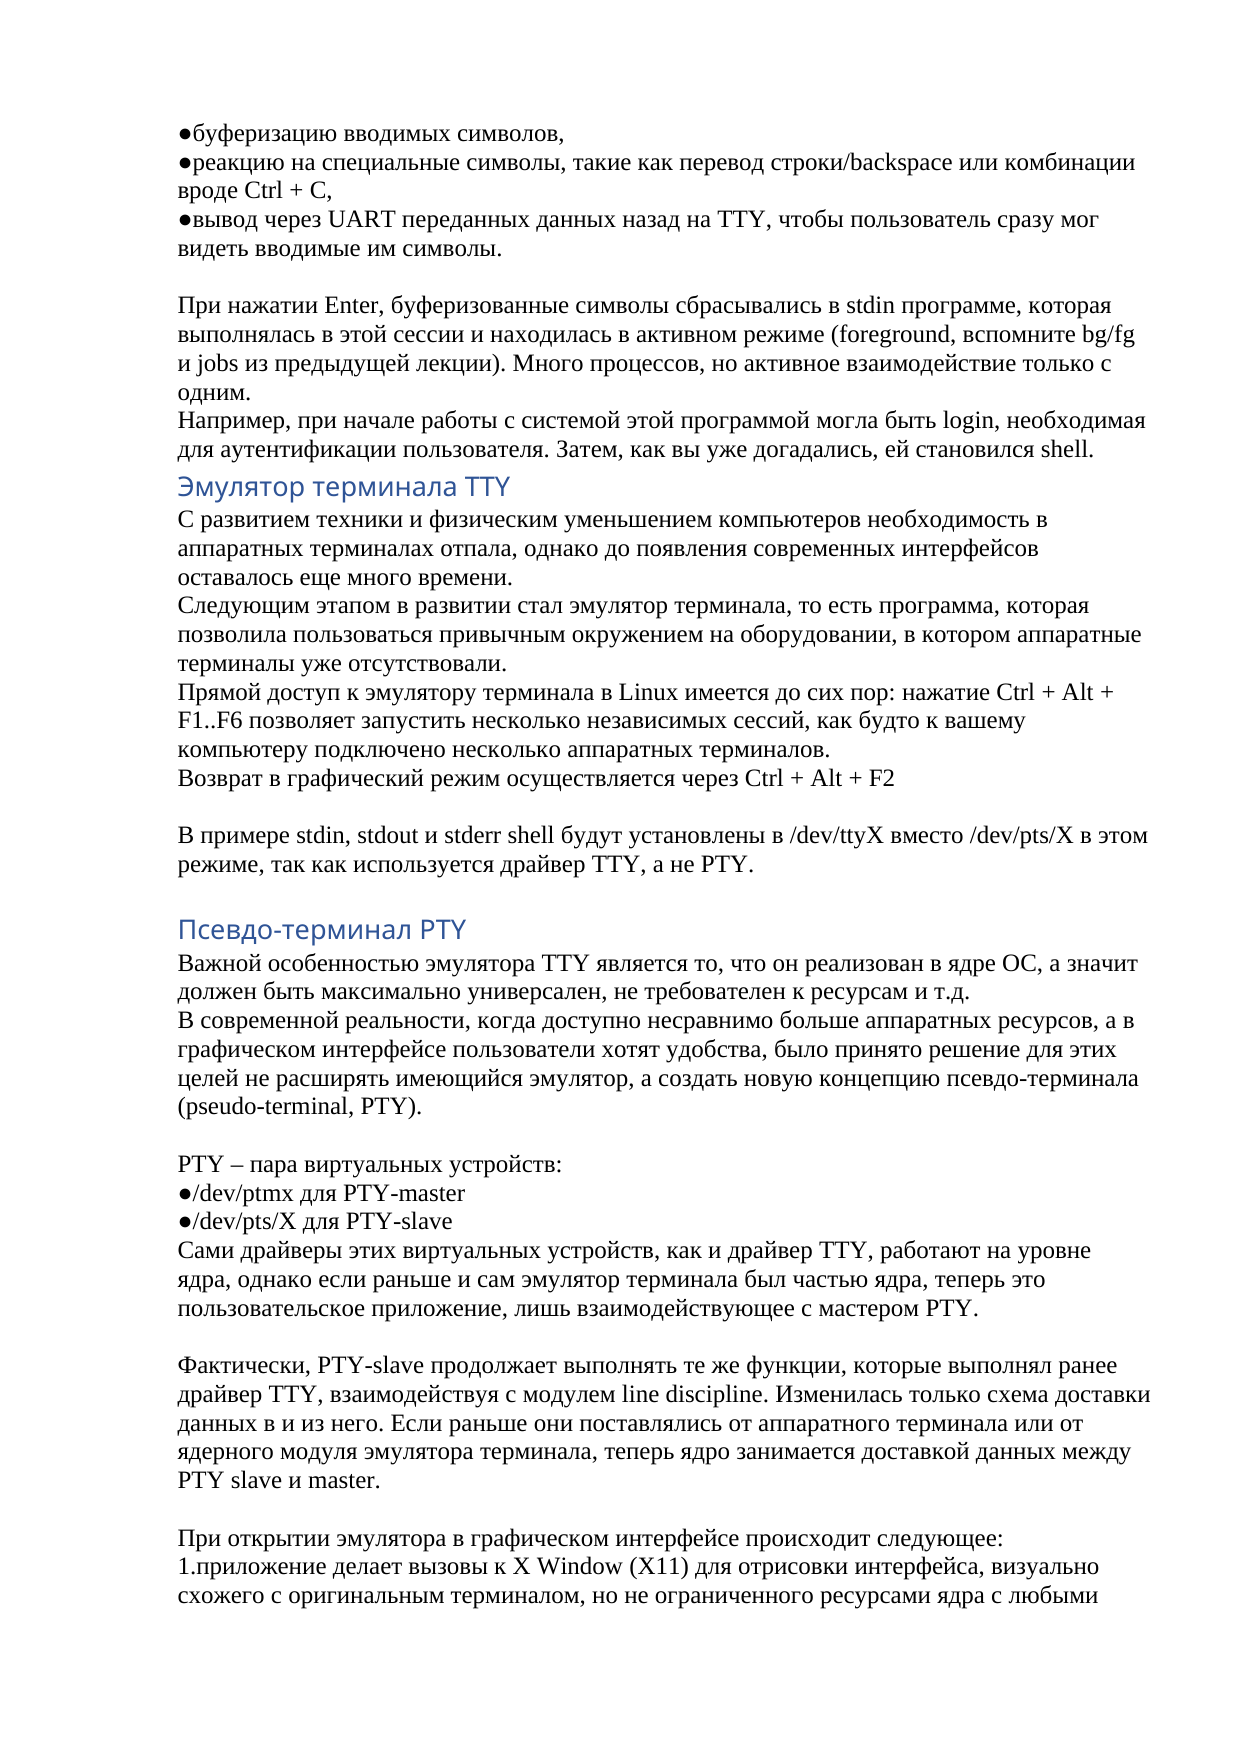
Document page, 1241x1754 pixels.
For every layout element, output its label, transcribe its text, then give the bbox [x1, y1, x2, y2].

text ●/dev/ptmx для PTY-master [177, 1178, 1152, 1206]
text Следующим этапом в развитии стал эмулятор терминала, то есть программа, которая позволила пользоваться привычным окружением на оборудовании, в котором аппаратные терминалы уже отсутствовали. [177, 590, 1152, 677]
text При открытии эмулятора в графическом интерфейсе происходит следующее: [177, 1523, 1152, 1551]
subtitle Псевдо-терминал PTY [177, 911, 1152, 948]
subtitle Эмулятор терминала TTY [177, 467, 1152, 504]
text При нажатии Enter, буферизованные символы сбрасывались в stdin программе, которая выполнялась в этой сессии и находилась в активном режиме (foreground, вспомните bg/fg и jobs из предыдущей лекции). Много процессов, но активное взаимодействие только с одним. [177, 291, 1152, 406]
text Важной особенностью эмулятора TTY является то, что он реализован в ядре ОС, а значит должен быть максимально универсален, не требователен к ресурсам и т.д. [177, 948, 1152, 1005]
text В примере stdin, stdout и stderr shell будут установлены в /dev/ttyX вместо /dev/pts/X в этом режиме, так как используется драйвер TTY, а не PTY. [177, 820, 1152, 878]
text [177, 1551, 1152, 1609]
text Например, при начале работы с системой этой программой могла быть login, необходимая для аутентификации пользователя. Затем, как вы уже догадались, ей становился shell. [177, 406, 1152, 463]
text Возврат в графический режим осуществляется через Ctrl + Alt + F2 [177, 763, 1152, 792]
text ●буферизацию вводимых символов, [177, 118, 1152, 147]
text PTY – пара виртуальных устройств: [177, 1149, 1152, 1178]
text В современной реальности, когда доступно несравнимо больше аппаратных ресурсов, а в графическом интерфейсе пользователи хотят удобства, было принято решение для этих целей не расширять имеющийся эмулятор, а создать новую концепцию псевдо-терминала (pseudo-terminal, PTY). [177, 1005, 1152, 1120]
text ●/dev/pts/X для PTY-slave [177, 1206, 1152, 1235]
text ●реакцию на специальные символы, такие как перевод строки/backspace или комбинации вроде Ctrl + C, [177, 147, 1152, 204]
text Фактически, PTY-slave продолжает выполнять те же функции, которые выполнял ранее драйвер TTY, взаимодействуя с модулем line discipline. Изменилась только схема доставки данных в и из него. Если раньше они поставлялись от аппаратного терминала или от ядерного модуля эмулятора терминала, теперь ядро занимается доставкой данных между PTY slave и master. [177, 1350, 1152, 1494]
text Сами драйверы этих виртуальных устройств, как и драйвер TTY, работают на уровне ядра, однако если раньше и сам эмулятор терминала был частью ядра, теперь это пользовательское приложение, лишь взаимодействующее с мастером PTY. [177, 1235, 1152, 1321]
text ●вывод через UART переданных данных назад на TTY, чтобы пользователь сразу мог видеть вводимые им символы. [177, 204, 1152, 262]
text С развитием техники и физическим уменьшением компьютеров необходимость в аппаратных терминалах отпала, однако до появления современных интерфейсов оставалось еще много времени. [177, 504, 1152, 590]
text Прямой доступ к эмулятору терминала в Linux имеется до сих пор: нажатие Ctrl + Alt + F1..F6 позволяет запустить несколько независимых сессий, как будто к вашему компьютеру подключено несколько аппаратных терминалов. [177, 677, 1152, 763]
